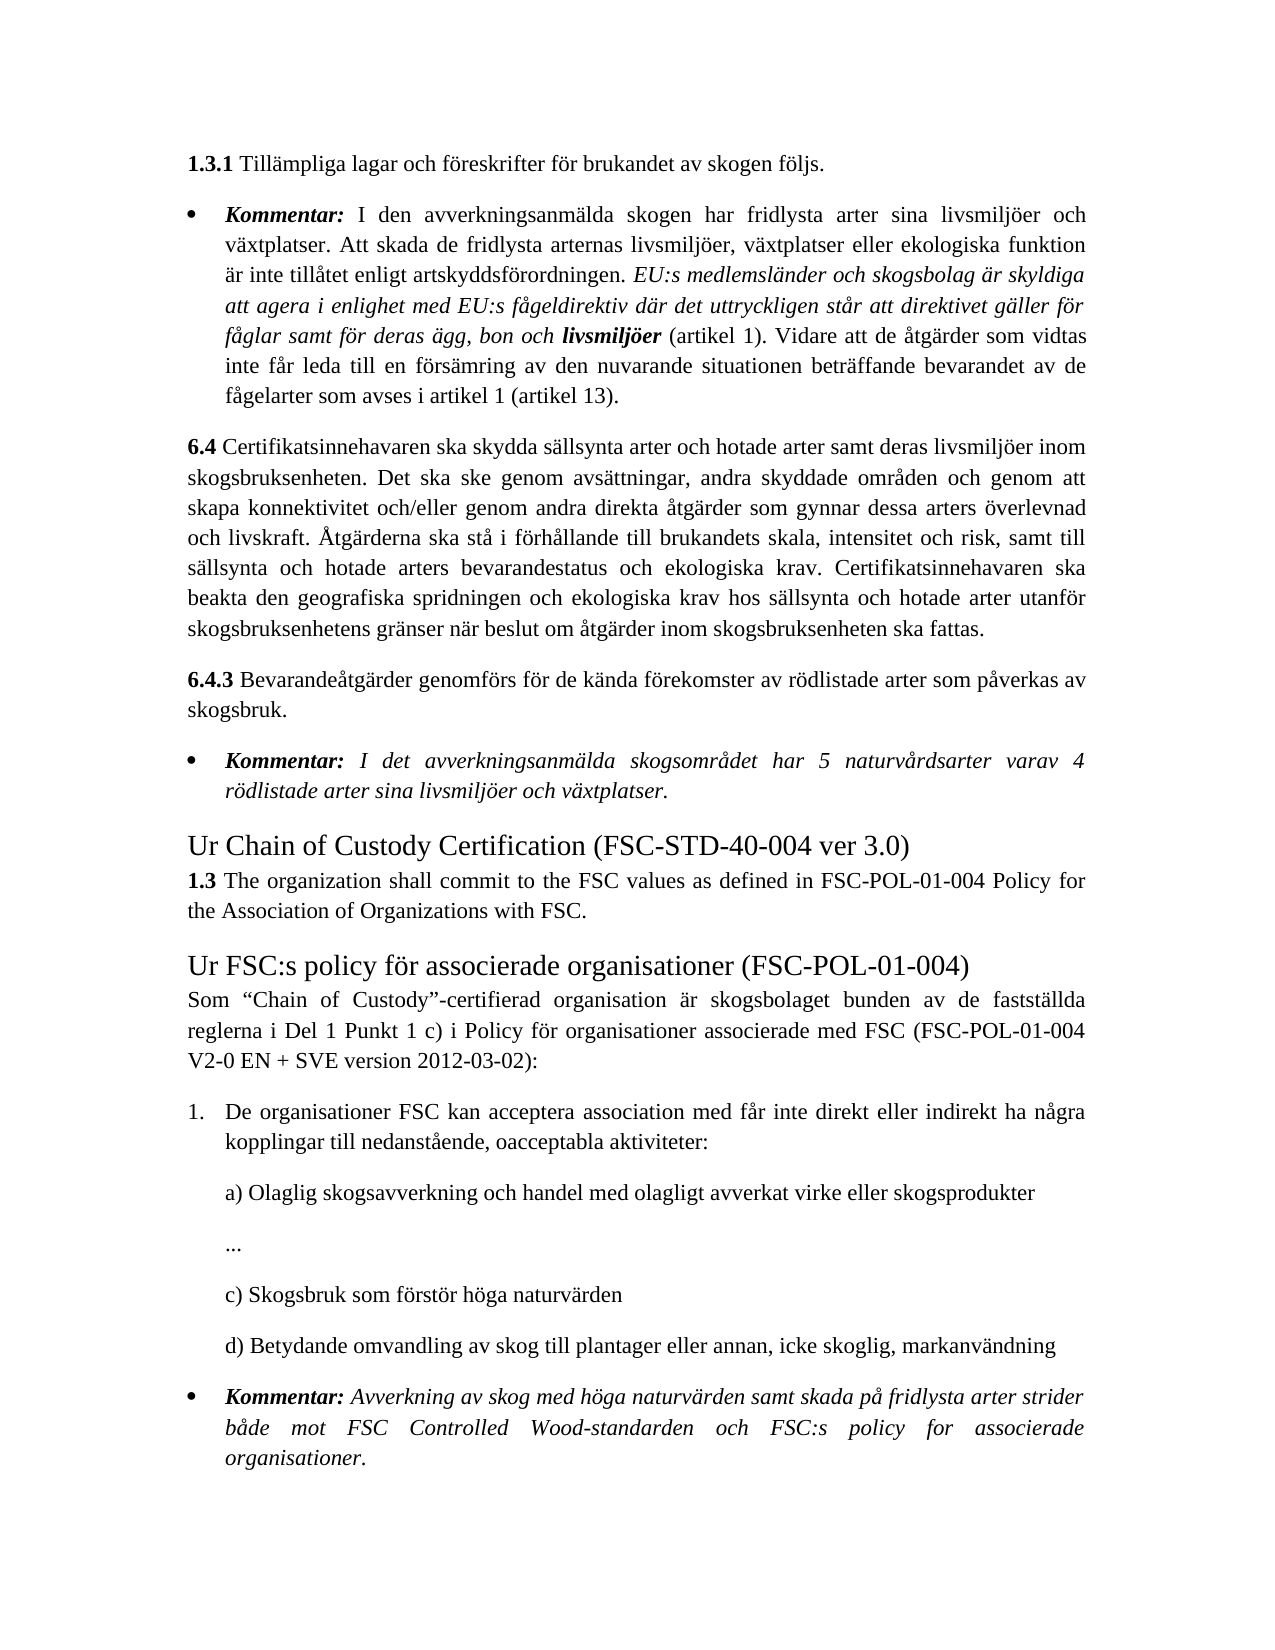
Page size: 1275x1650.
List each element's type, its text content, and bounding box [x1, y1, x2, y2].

subtitle Ur FSC:s policy för associerade organisationer (FSC-POL-01-004) [187, 948, 1087, 981]
text a) Olaglig skogsavverkning och handel med olagligt avverkat virke eller skogsprodukter [225, 1179, 1087, 1206]
text Som “Chain of Custody”-certifierad organisation är skogsbolaget bunden av de fastställda reglerna i Del 1 Punkt 1 c) i Policy för organisationer associerade med FSC (FSC-POL-01-004 V2-0 EN + SVE version 2012-03-02): [187, 986, 1087, 1073]
list Kommentar: I den avverkningsanmälda skogen har fridlysta arter sina livsmiljöer och växtplatser. Att skada de fridlysta arternas livsmiljöer, växtplatser eller ekologiska funktion är inte tillåtet enligt artskyddsförordningen. EU:s medlemsländer och skogsbolag är skyldiga att agera i enlighet med EU:s fågeldirektiv där det uttryckligen står att direktivet gäller för fåglar samt för deras ägg, bon och livsmiljöer (artikel 1). Vidare att de åtgärder som vidtas inte får leda till en försämring av den nuvarande situationen beträffande bevarandet av de fågelarter som avses i artikel 1 (artikel 13). [187, 201, 1087, 409]
list Kommentar: I det avverkningsanmälda skogsområdet har 5 naturvårdsarter varav 4 rödlistade arter sina livsmiljöer och växtplatser. [187, 747, 1087, 803]
text 1.3 The organization shall commit to the FSC values as defined in FSC-POL-01-004 Policy for the Association of Organizations with FSC. [187, 867, 1087, 923]
text 6.4.3 Bevarandeåtgärder genomförs för de kända förekomster av rödlistade arter som påverkas av skogsbruk. [187, 666, 1087, 722]
text 6.4 Certifikatsinnehavaren ska skydda sällsynta arter och hotade arter samt deras livsmiljöer inom skogsbruksenheten. Det ska ske genom avsättningar, andra skyddade områden och genom att skapa konnektivitet och/eller genom andra direkta åtgärder som gynnar dessa arters överlevnad och livskraft. Åtgärderna ska stå i förhållande till brukandets skala, intensitet och risk, samt till sällsynta och hotade arters bevarandestatus och ekologiska krav. Certifikatsinnehavaren ska beakta den geografiska spridningen och ekologiska krav hos sällsynta och hotade arter utanför skogsbruksenhetens gränser när beslut om åtgärder inom skogsbruksenheten ska fattas. [187, 433, 1087, 641]
text c) Skogsbruk som förstör höga naturvärden [225, 1281, 1087, 1308]
list De organisationer FSC kan acceptera association med får inte direkt eller indirekt ha några kopplingar till nedanstående, oacceptabla aktiviteter: [187, 1098, 1087, 1154]
text ... [225, 1230, 1087, 1257]
text 1.3.1 Tillämpliga lagar och föreskrifter för brukandet av skogen följs. [187, 150, 1087, 176]
text d) Betydande omvandling av skog till plantager eller annan, icke skoglig, markanvändning [225, 1332, 1087, 1359]
subtitle Ur Chain of Custody Certification (FSC-STD-40-004 ver 3.0) [187, 828, 1087, 862]
